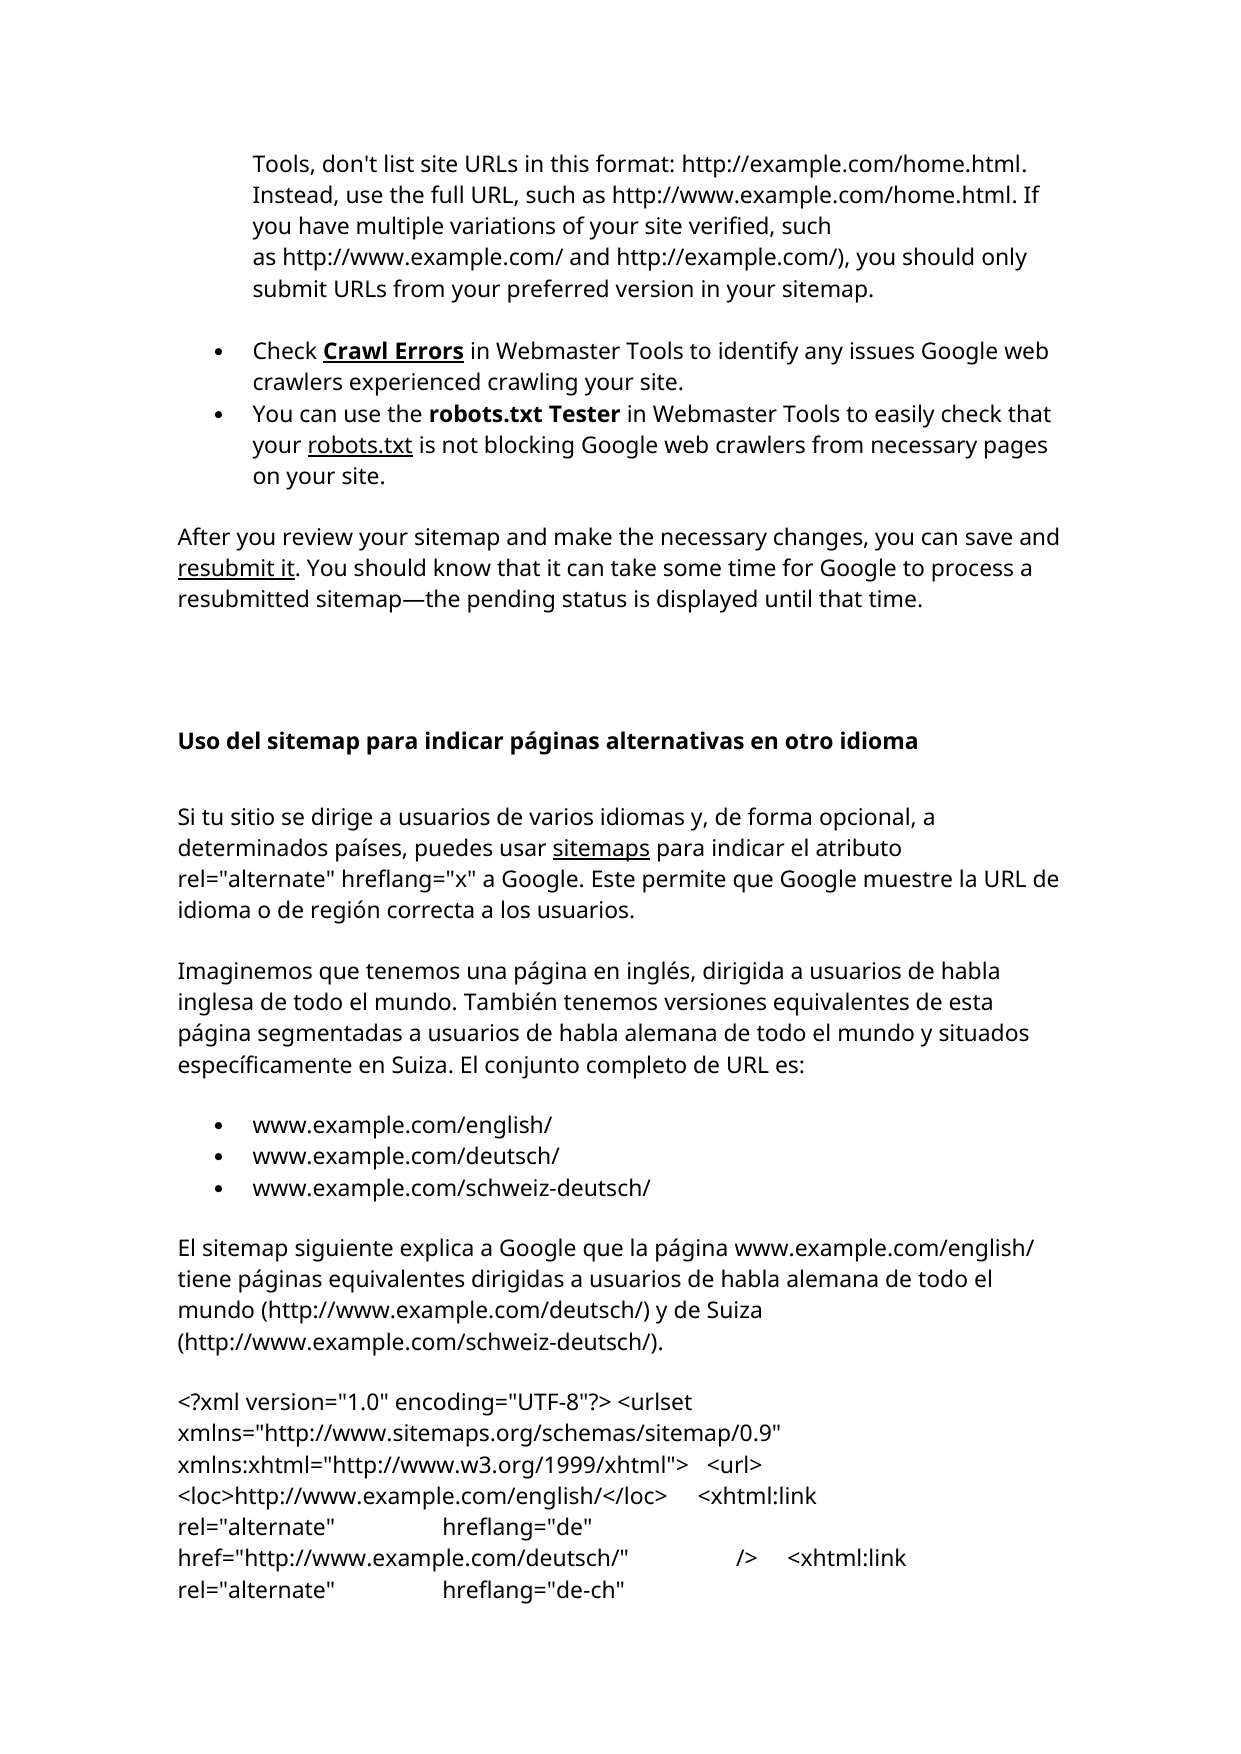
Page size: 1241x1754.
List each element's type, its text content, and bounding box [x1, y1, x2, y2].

subtitle Uso del sitemap para indicar páginas alternativas en otro idioma [177, 725, 1063, 756]
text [177, 1386, 1063, 1605]
text El sitemap siguiente explica a Google que la página www.example.com/english/ tiene páginas equivalentes dirigidas a usuarios de habla alemana de todo el mundo (http://www.example.com/deutsch/) y de Suiza (http://www.example.com/schweiz-deutsch/). [177, 1232, 1063, 1357]
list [215, 148, 1063, 335]
list www.example.com/english/ [215, 1109, 1063, 1140]
list www.example.com/schweiz-deutsch/ [215, 1172, 1063, 1203]
list www.example.com/deutsch/ [215, 1140, 1063, 1172]
text Si tu sitio se dirige a usuarios de varios idiomas y, de forma opcional, a determinados países, puedes usar sitemaps para indicar el atributo rel="alternate" hreflang="x" a Google. Este permite que Google muestre la URL de idioma o de región correcta a los usuarios. [177, 801, 1063, 926]
list You can use the robots.txt Tester in Webmaster Tools to easily check that your robots.txt is not blocking Google web crawlers from necessary pages on your site. [215, 398, 1063, 491]
list Check Crawl Errors in Webmaster Tools to identify any issues Google web crawlers experienced crawling your site. [215, 335, 1063, 398]
text After you review your sitemap and make the necessary changes, you can save and resubmit it. You should know that it can take some time for Google to process a resubmitted sitemap—the pending status is displayed until that time. [177, 521, 1063, 614]
text Imaginemos que tenemos una página en inglés, dirigida a usuarios de habla inglesa de todo el mundo. También tenemos versiones equivalentes de esta página segmentadas a usuarios de habla alemana de todo el mundo y situados específicamente en Suiza. El conjunto completo de URL es: [177, 955, 1063, 1080]
